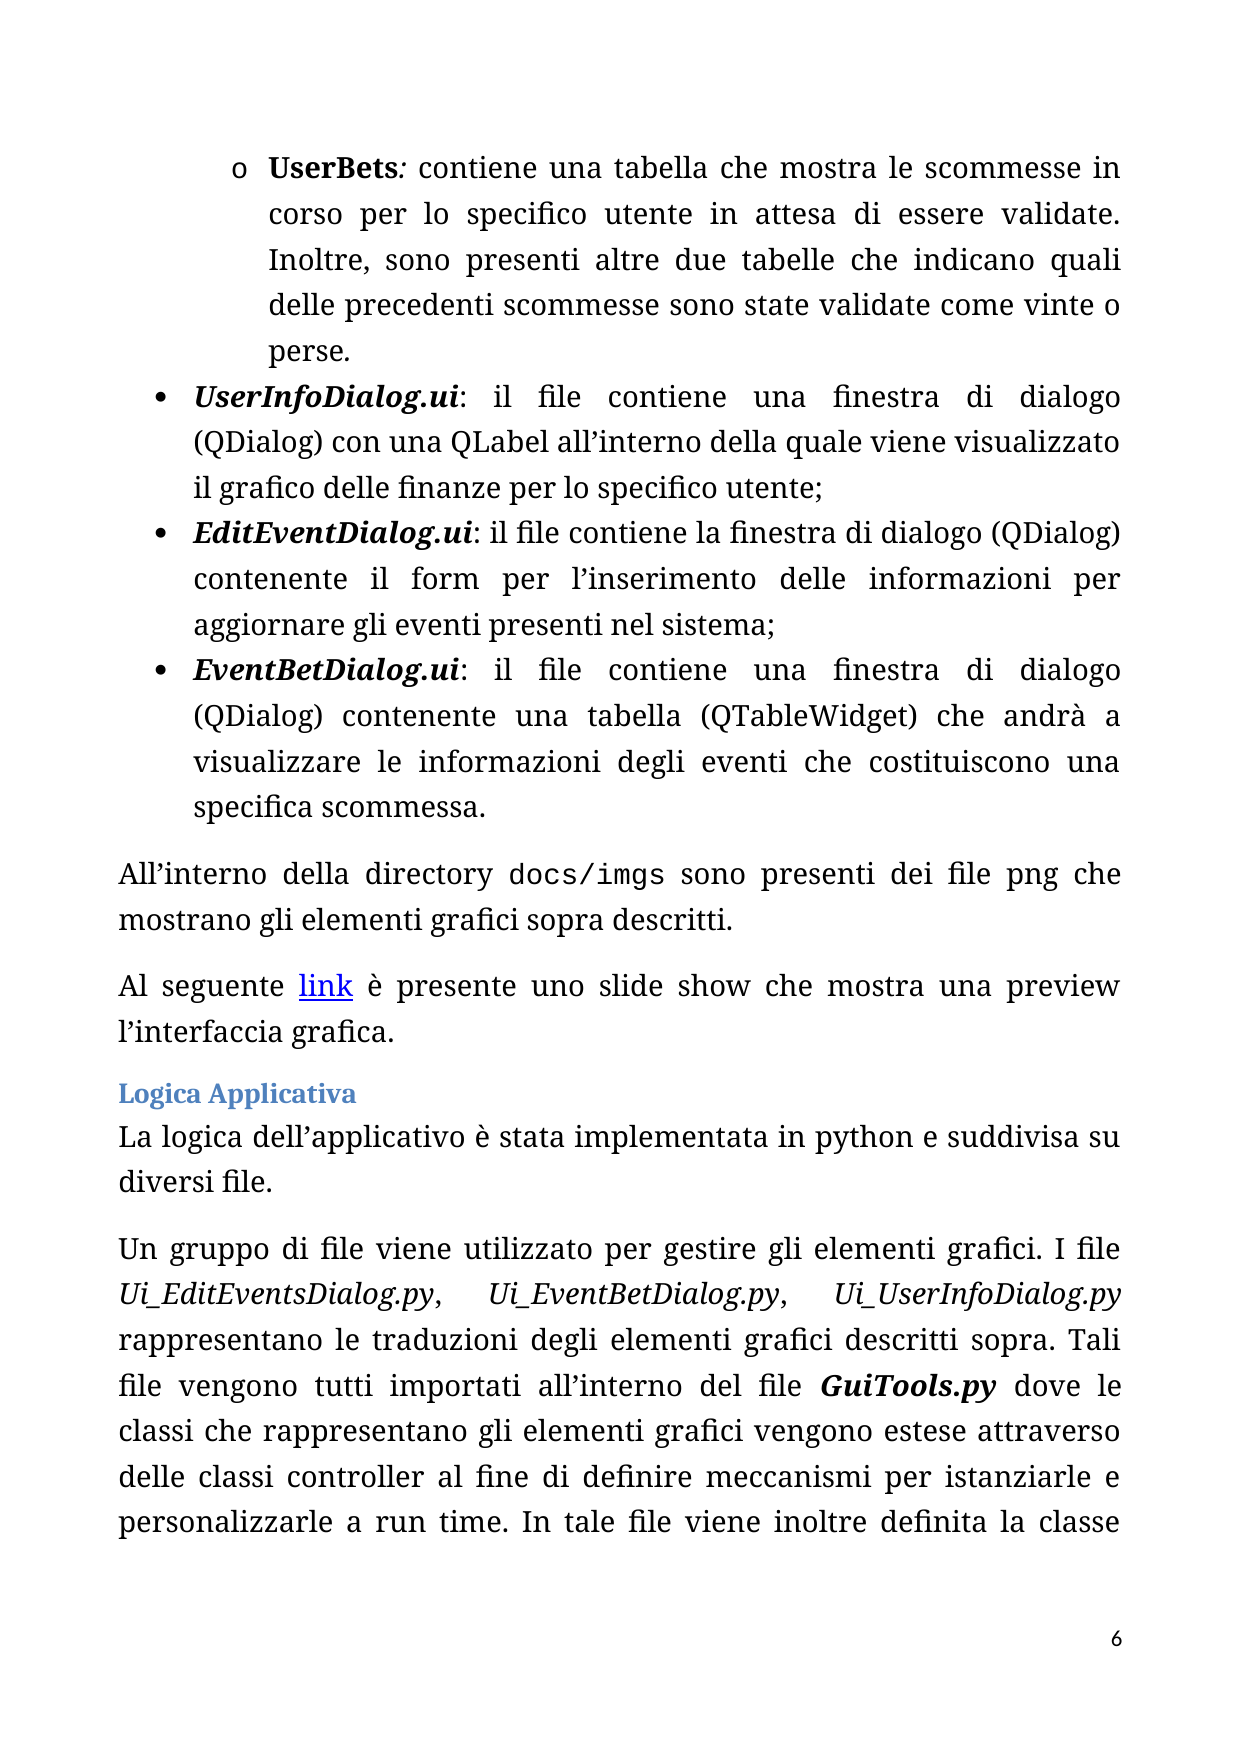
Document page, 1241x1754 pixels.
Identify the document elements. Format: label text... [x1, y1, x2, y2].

list UserBets: contiene una tabella che mostra le scommesse in corso per lo specifico utente in attesa di essere validate. Inoltre, sono presenti altre due tabelle che indicano quali delle precedenti scommesse sono state validate come vinte o perse. [231, 148, 1122, 370]
list UserInfoDialog.ui: il file contiene una finestra di dialogo (QDialog) con una QLabel all’interno della quale viene visualizzato il grafico delle finanze per lo specifico utente; [156, 376, 1122, 507]
subtitle Logica Applicativa [118, 1077, 1122, 1111]
text All’interno della directory docs/imgs sono presenti dei file png che mostrano gli elementi grafici sopra descritti. [118, 853, 1122, 938]
text La logica dell’applicativo è stata implementata in python e suddivisa su diversi file. [118, 1116, 1122, 1201]
list EventBetDialog.ui: il file contiene una finestra di dialogo (QDialog) contenente una tabella (QTableWidget) che andrà a visualizzare le informazioni degli eventi che costituiscono una specifica scommessa. [156, 650, 1122, 826]
text Al seguente link è presente uno slide show che mostra una preview l’interfaccia grafica. [118, 965, 1122, 1051]
list EditEventDialog.ui: il file contiene la finestra di dialogo (QDialog) contenente il form per l’inserimento delle informazioni per aggiornare gli eventi presenti nel sistema; [156, 513, 1122, 644]
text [118, 1228, 1122, 1541]
